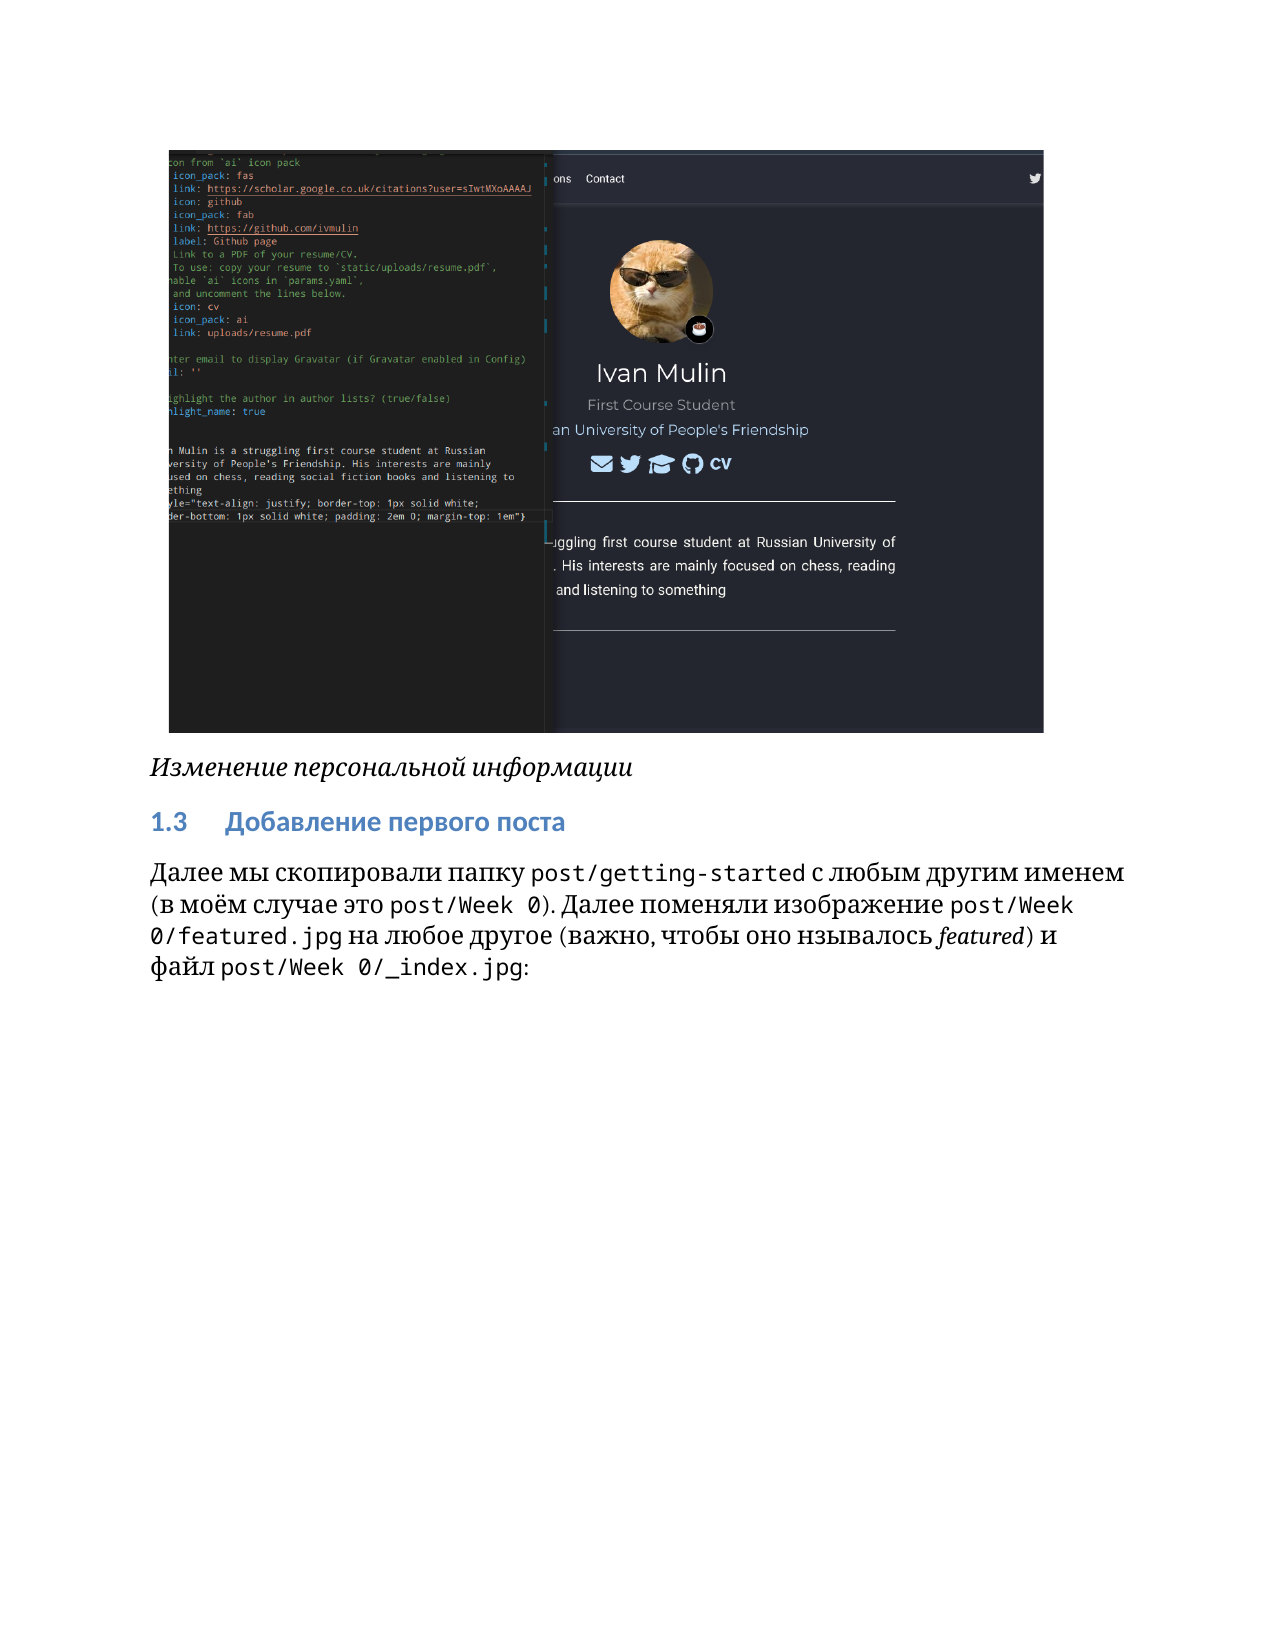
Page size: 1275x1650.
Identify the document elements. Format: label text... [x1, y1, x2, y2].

subtitle 1.3 Добавление первого поста [150, 803, 1125, 839]
text Далее мы скопировали папку post/getting-started с любым другим именем (в моём случае это post/Week 0). Далее поменяли изображение post/Week 0/featured.jpg на любое другое (важно, чтобы оно нзывалось featured) и файл post/Week 0/_index.jpg: [150, 857, 1125, 982]
text Изменение персональной информации [150, 753, 1125, 782]
picture [168, 150, 1044, 733]
